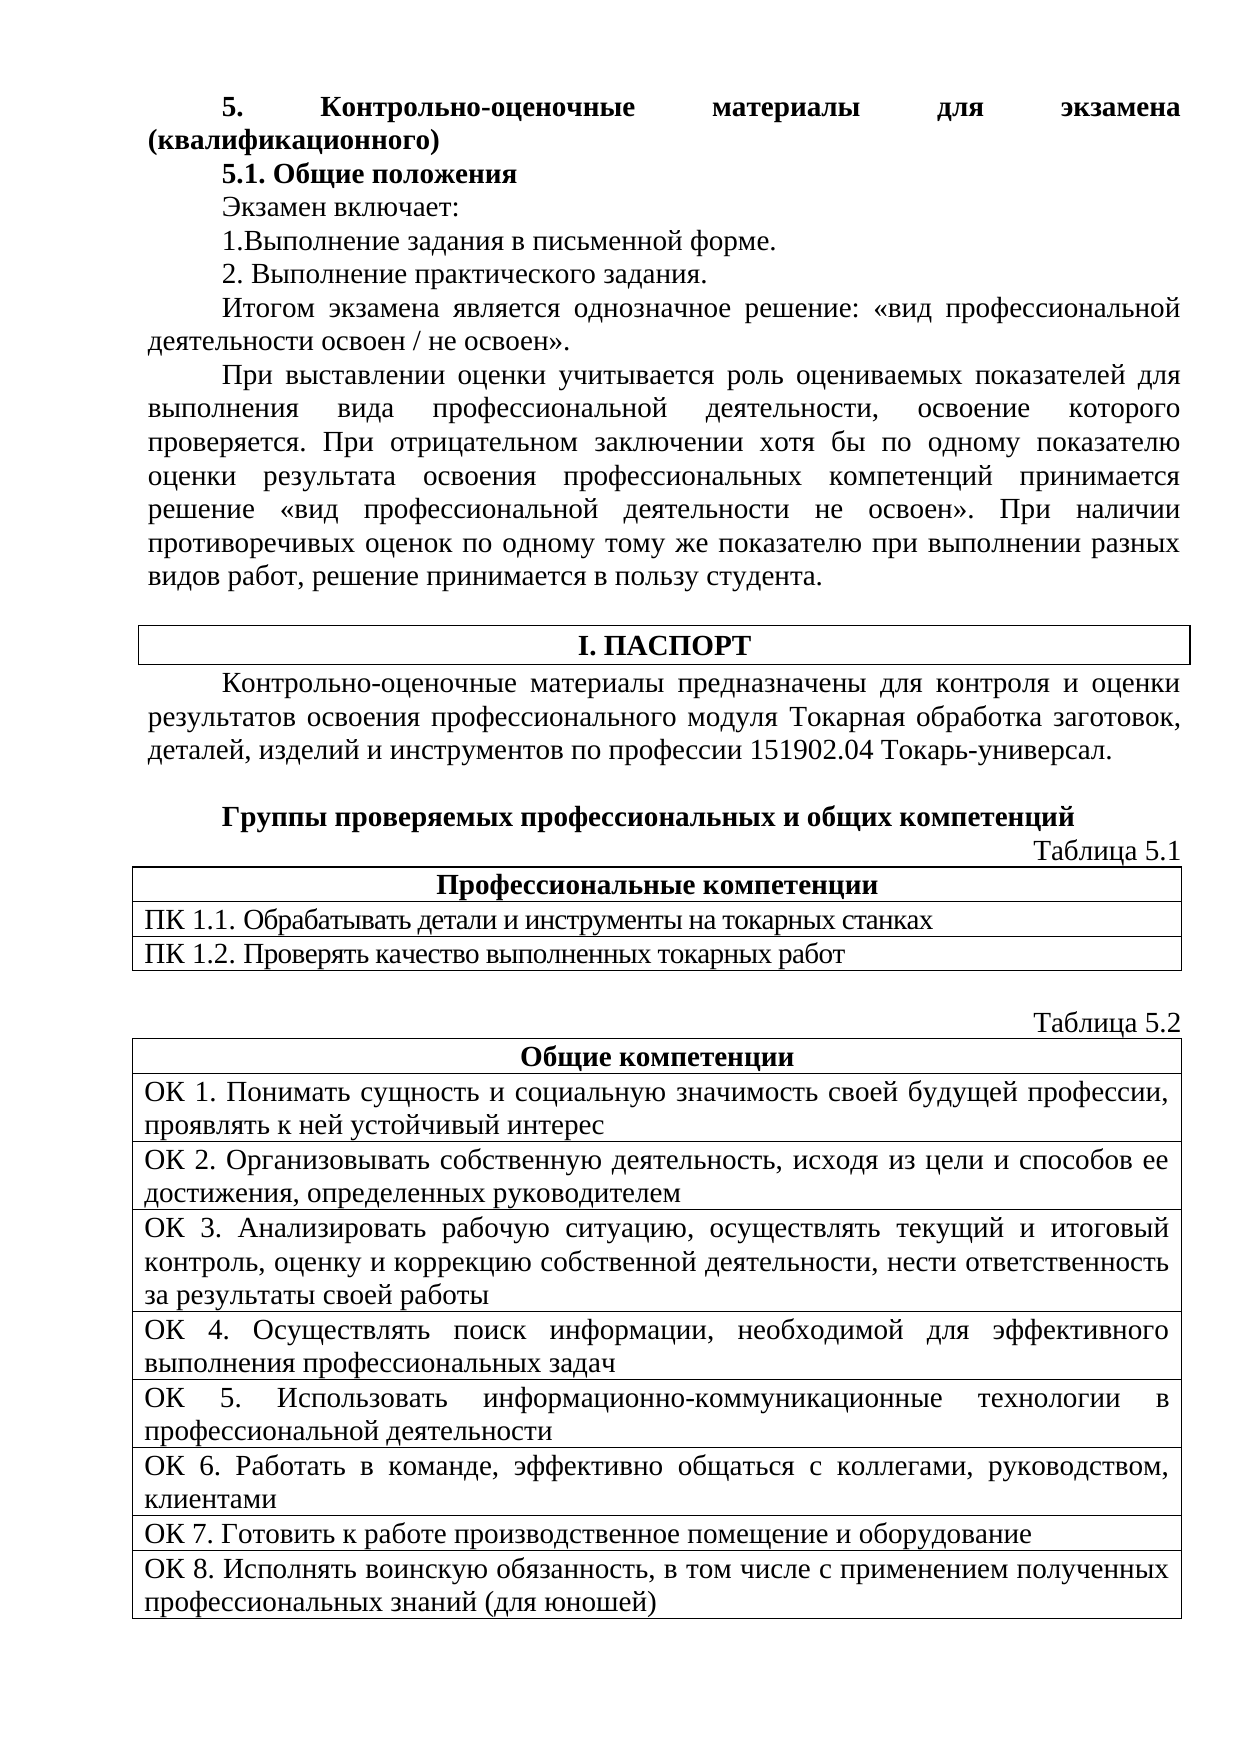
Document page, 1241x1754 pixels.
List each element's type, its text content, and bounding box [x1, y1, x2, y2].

table_cell ОК 8. Исполнять воинскую обязанность, в том числе с применением полученных профессиональных знаний (для юношей) [133, 1551, 1181, 1618]
table_header Общие компетенции [133, 1039, 1181, 1073]
text Группы проверяемых профессиональных и общих компетенций [148, 799, 1181, 833]
text 5. Контрольно-оценочные материалы для экзамена (квалификационного) [148, 89, 1181, 156]
text Итогом экзамена является однозначное решение: «вид профессиональной деятельности освоен / не освоен». [148, 290, 1181, 357]
text 5.1. Общие положения [148, 156, 1181, 189]
table_cell ОК 4. Осуществлять поиск информации, необходимой для эффективного выполнения профессиональных задач [133, 1312, 1181, 1379]
table_cell ОК 6. Работать в команде, эффективно общаться с коллегами, руководством, клиентами [133, 1448, 1181, 1515]
text Таблица 5.2 [148, 1005, 1181, 1038]
table_cell ПК 1.2. Проверять качество выполненных токарных работ [133, 937, 1181, 970]
table_cell ОК 5. Использовать информационно-коммуникационные технологии в профессиональной деятельности [133, 1380, 1181, 1447]
text I. ПАСПОРТ [139, 626, 1189, 664]
text При выставлении оценки учитывается роль оцениваемых показателей для выполнения вида профессиональной деятельности, освоение которого проверяется. При отрицательном заключении хотя бы по одному показателю оценки результата освоения профессиональных компетенций принимается решение «вид профессиональной деятельности не освоен». При наличии противоречивых оценок по одному тому же показателю при выполнении разных видов работ, решение принимается в пользу студента. [148, 357, 1181, 592]
text 1.Выполнение задания в письменной форме. [148, 223, 1181, 256]
table_header Профессиональные компетенции [133, 868, 1181, 901]
text Экзамен включает: [148, 189, 1181, 223]
text Таблица 5.1 [148, 833, 1181, 866]
text Контрольно-оценочные материалы предназначены для контроля и оценки результатов освоения профессионального модуля Токарная обработка заготовок, деталей, изделий и инструментов по профессии 151902.04 Токарь-универсал. [148, 665, 1181, 766]
table_cell ОК 2. Организовывать собственную деятельность, исходя из цели и способов ее достижения, определенных руководителем [133, 1142, 1181, 1209]
table_cell ОК 3. Анализировать рабочую ситуацию, осуществлять текущий и итоговый контроль, оценку и коррекцию собственной деятельности, нести ответственность за результаты своей работы [133, 1210, 1181, 1311]
table_cell ПК 1.1. Обрабатывать детали и инструменты на токарных станках [133, 902, 1181, 936]
text 2. Выполнение практического задания. [148, 256, 1181, 290]
table_cell ОК 7. Готовить к работе производственное помещение и оборудование [133, 1516, 1181, 1550]
table_cell ОК 1. Понимать сущность и социальную значимость своей будущей профессии, проявлять к ней устойчивый интерес [133, 1074, 1181, 1141]
